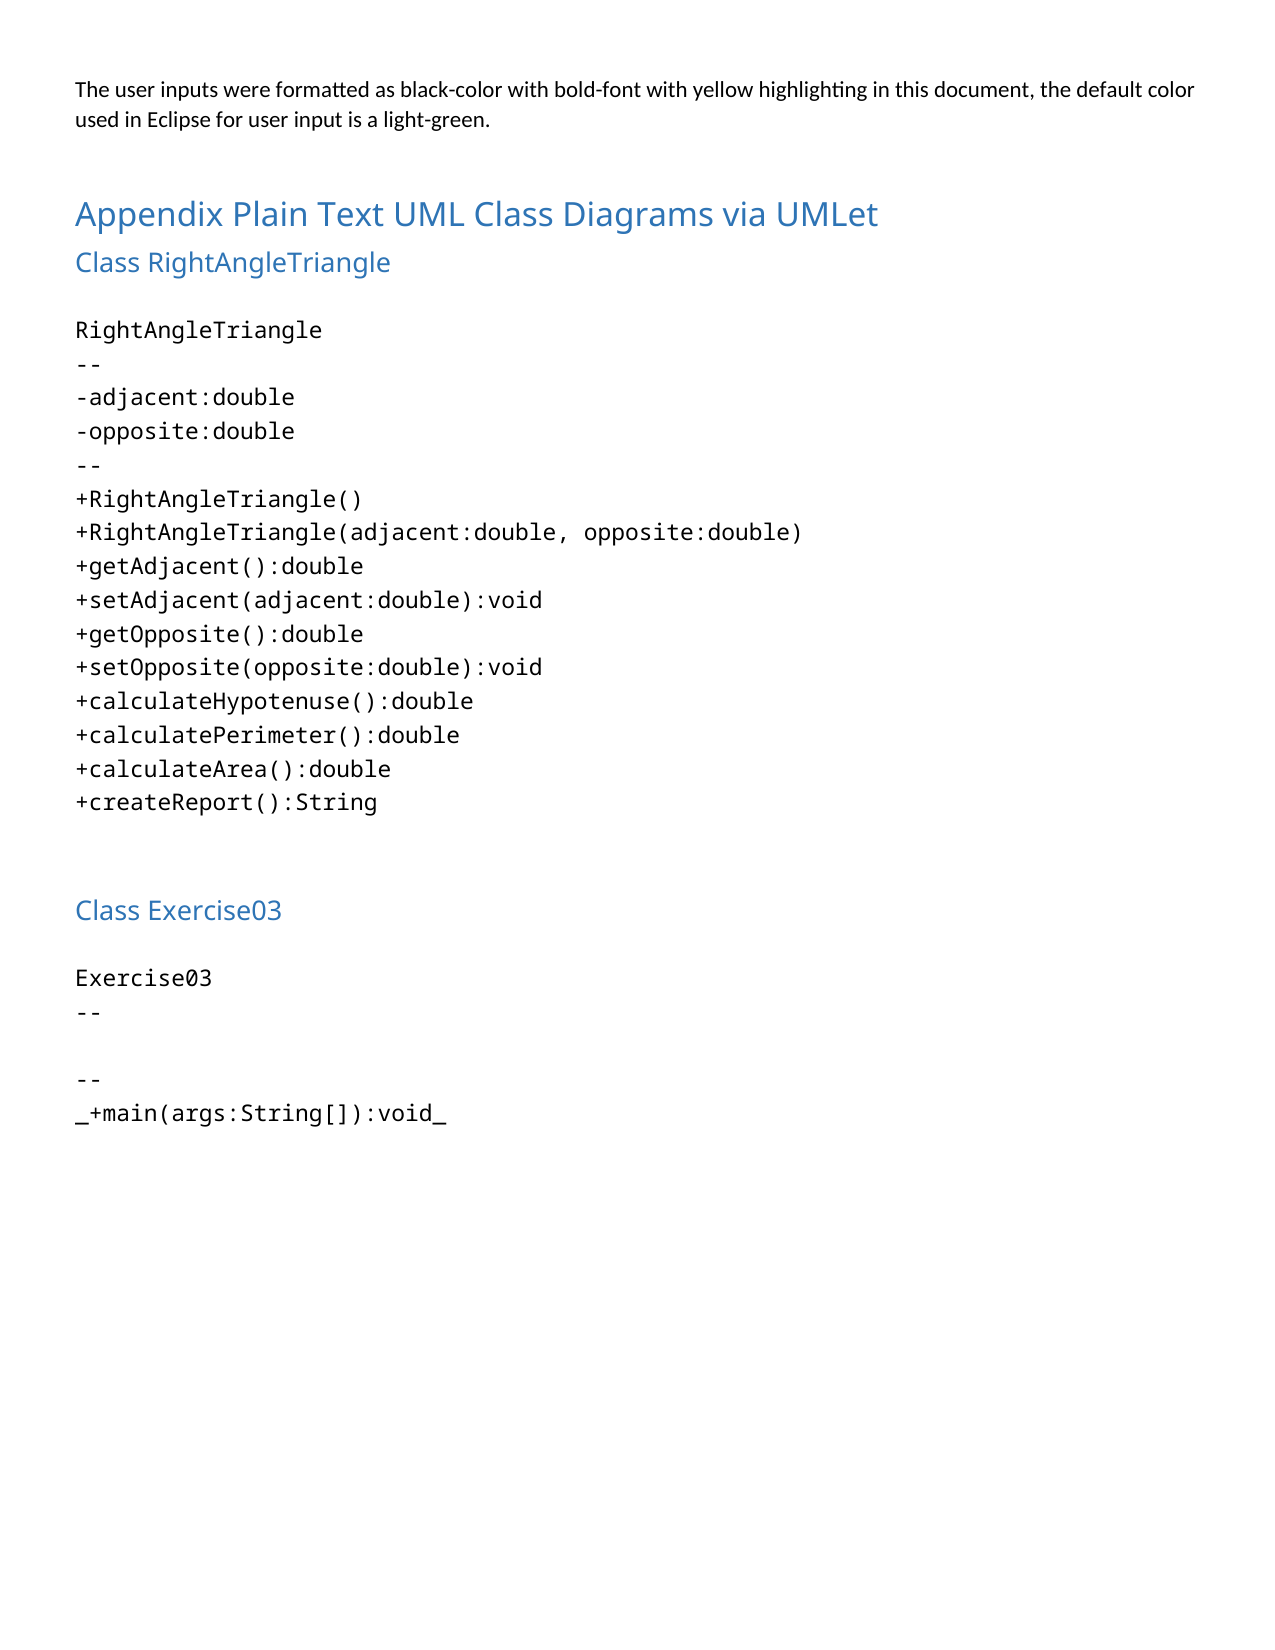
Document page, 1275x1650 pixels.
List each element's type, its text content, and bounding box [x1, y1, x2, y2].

text +calculateArea():double [75, 752, 1200, 784]
text -opposite:double [75, 415, 1200, 446]
text -- [75, 1063, 1200, 1094]
text +setOpposite(opposite:double):void [75, 651, 1200, 682]
subtitle Appendix Plain Text UML Class Diagrams via UMLet [75, 191, 1200, 236]
text +setAdjacent(adjacent:double):void [75, 584, 1200, 615]
text -- [75, 995, 1200, 1027]
text The user inputs were formatted as black-color with bold-font with yellow highlighting in this document, the default color used in Eclipse for user input is a light-green. [75, 75, 1200, 133]
text +calculatePerimeter():double [75, 719, 1200, 750]
text _+main(args:String[]):void_ [75, 1097, 1200, 1128]
text RightAngleTriangle [75, 314, 1200, 345]
text -- [75, 449, 1200, 480]
subtitle Class RightAngleTriangle [75, 244, 1200, 281]
text +calculateHypotenuse():double [75, 685, 1200, 716]
text -- [75, 347, 1200, 379]
text +getOpposite():double [75, 617, 1200, 649]
text +getAdjacent():double [75, 550, 1200, 581]
text +createReport():String [75, 786, 1200, 817]
text +RightAngleTriangle(adjacent:double, opposite:double) [75, 516, 1200, 547]
text +RightAngleTriangle() [75, 482, 1200, 514]
text Exercise03 [75, 962, 1200, 993]
text -adjacent:double [75, 381, 1200, 412]
subtitle Class Exercise03 [75, 892, 1200, 928]
